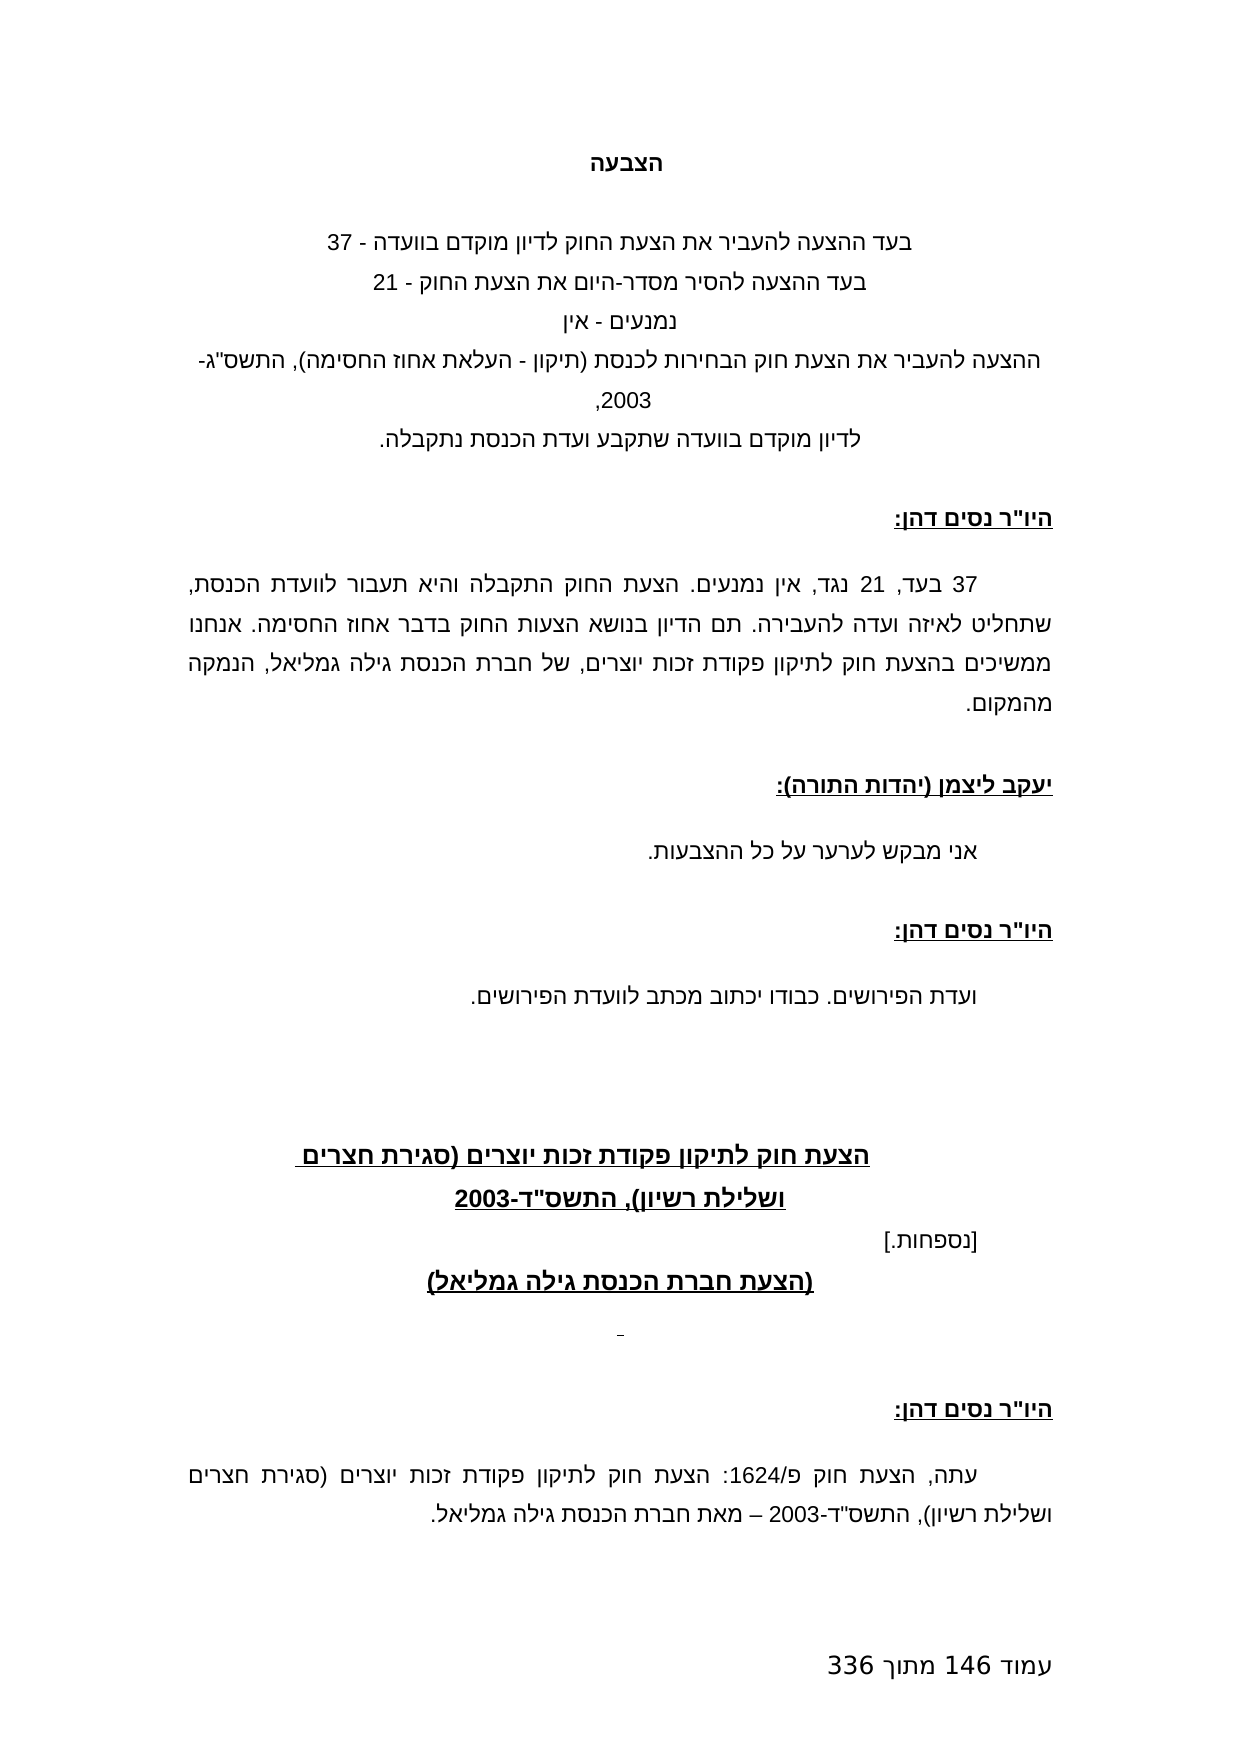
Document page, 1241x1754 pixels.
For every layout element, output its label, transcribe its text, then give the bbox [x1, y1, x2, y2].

text היו"ר נסים דהן: [187, 917, 1053, 943]
text היו"ר נסים דהן: [187, 1396, 1053, 1422]
text אני מבקש לערער על כל ההצבעות. [187, 838, 1053, 864]
text 37 בעד, 21 נגד, אין נמנעים. הצעת החוק התקבלה והיא תעבור לוועדת הכנסת, שתחליט לאיזה ועדה להעבירה. תם הדיון בנושא הצעות החוק בדבר אחוז החסימה. אנחנו ממשיכים בהצעת חוק לתיקון פקודת זכות יוצרים, של חברת הכנסת גילה גמליאל, הנמקה מהמקום. [187, 571, 1053, 716]
text נמנעים - אין [187, 308, 1053, 334]
text ועדת הפירושים. כבודו יכתוב מכתב לוועדת הפירושים. [187, 983, 1053, 1009]
text (הצעת חברת הכנסת גילה גמליאל) [187, 1266, 1053, 1295]
text בעד ההצעה להעביר את הצעת החוק לדיון מוקדם בוועדה - 37 [187, 229, 1053, 255]
text היו"ר נסים דהן: [187, 505, 1053, 532]
text בעד ההצעה להסיר מסדר-היום את הצעת החוק - 21 [187, 268, 1053, 295]
text עתה, הצעת חוק פ/1624: הצעת חוק לתיקון פקודת זכות יוצרים (סגירת חצרים ושלילת רשיון), התשס"ד-2003 – מאת חברת הכנסת גילה גמליאל. [187, 1462, 1053, 1527]
text ההצעה להעביר את הצעת חוק הבחירות לכנסת (תיקון - העלאת אחוז החסימה), התשס"ג-2003, [187, 347, 1053, 413]
text הצבעה [187, 150, 1053, 176]
text לדיון מוקדם בוועדה שתקבע ועדת הכנסת נתקבלה. [187, 426, 1053, 453]
text [נספחות.] [187, 1227, 1053, 1253]
text יעקב ליצמן (יהדות התורה): [187, 772, 1053, 798]
text הצעת חוק לתיקון פקודת זכות יוצרים (סגירת חצרים ושלילת רשיון), התשס"ד-2003 [187, 1141, 1053, 1213]
